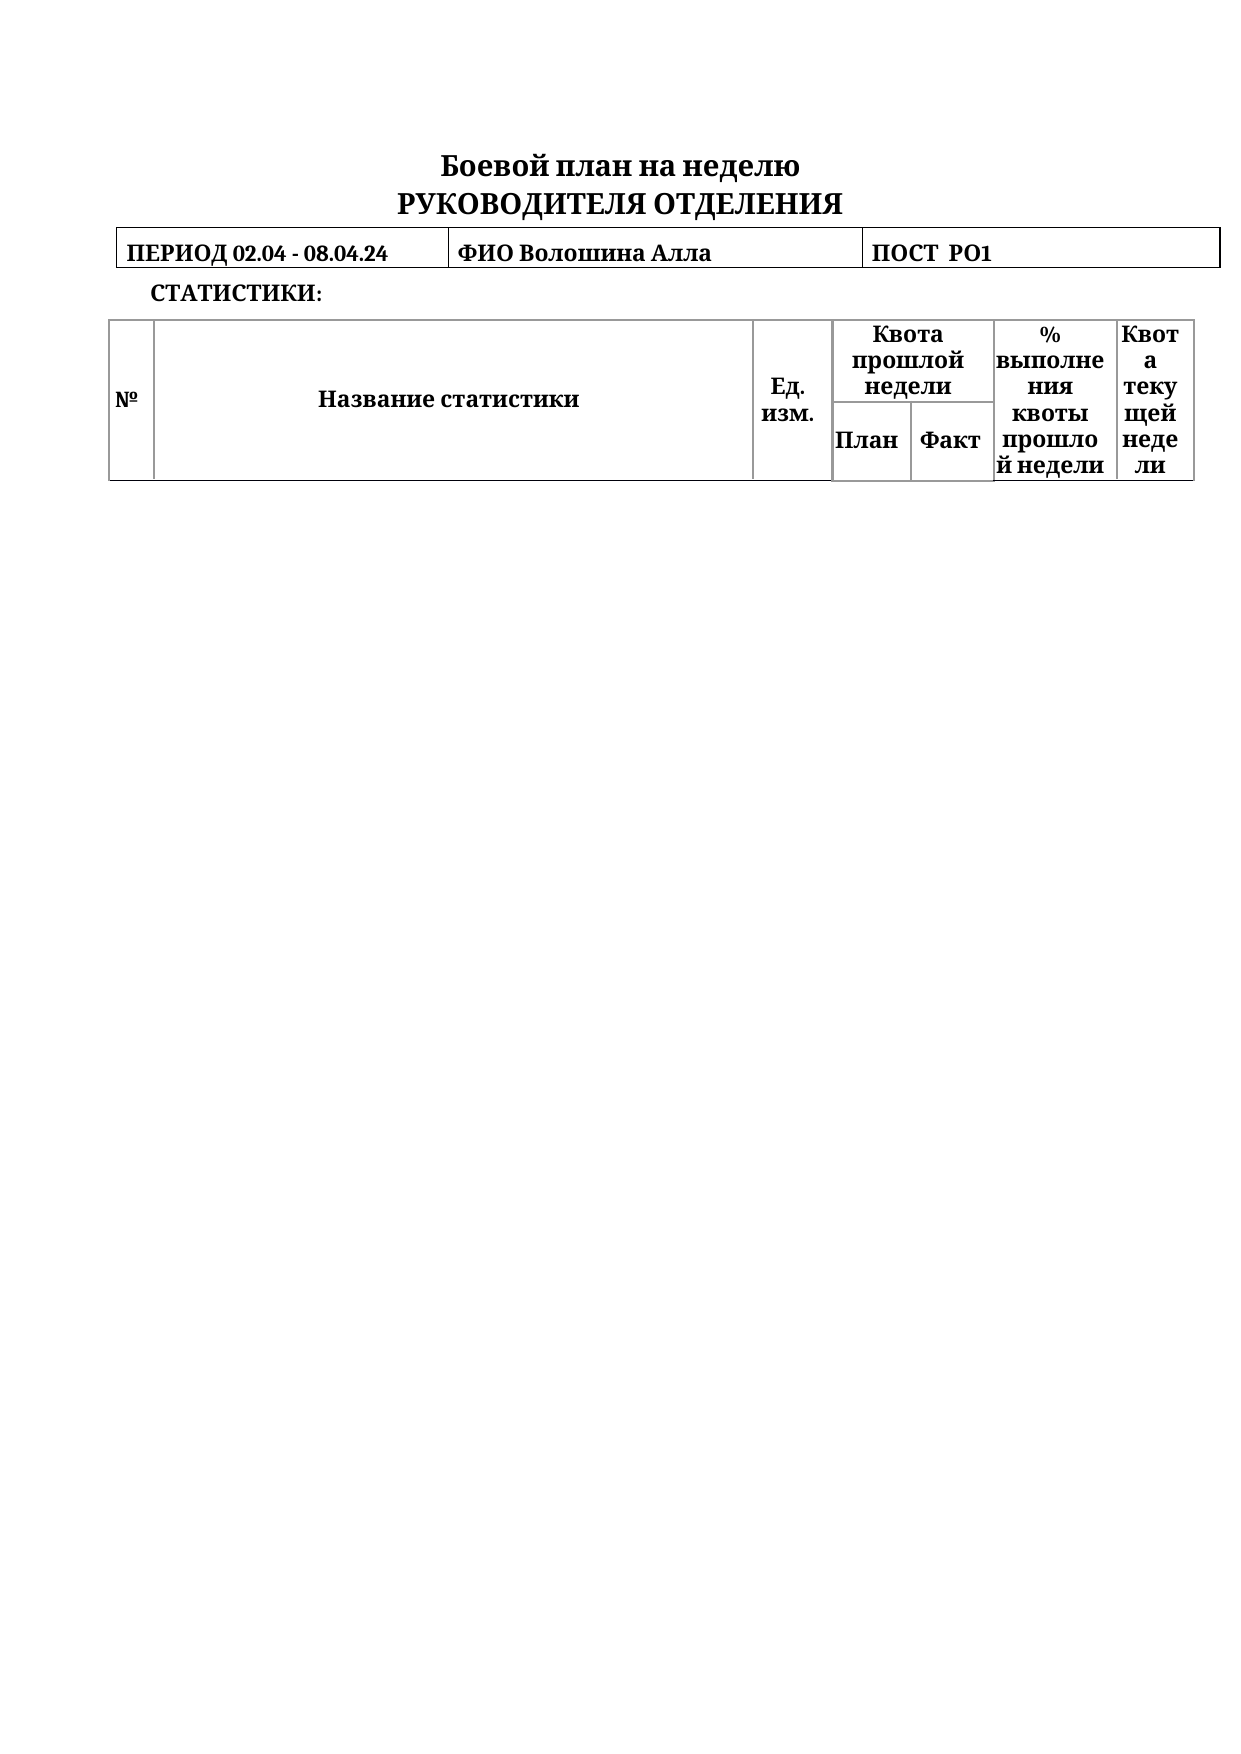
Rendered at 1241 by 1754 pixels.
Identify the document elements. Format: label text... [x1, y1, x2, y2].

table_header ПОСТ РО1 [863, 228, 1219, 267]
table_cell План [834, 403, 910, 479]
text РУКОВОДИТЕЛЯ ОТДЕЛЕНИЯ [150, 188, 1090, 222]
table_header Название статистики [155, 321, 752, 479]
table_header % выполнения квоты прошлой недели [995, 321, 1116, 479]
text СТАТИСТИКИ: [150, 281, 1090, 307]
table_cell Факт [912, 403, 993, 479]
table_header Ед. изм. [754, 321, 831, 479]
table_header № [110, 321, 153, 479]
table_header ФИО Волошина Алла [449, 228, 862, 267]
text Боевой план на неделю [150, 150, 1090, 183]
table_header Квота прошлой недели [834, 321, 993, 401]
table_header ПЕРИОД 02.04 - 08.04.24 [117, 228, 448, 267]
table_header Квота текущей недели [1118, 321, 1193, 479]
